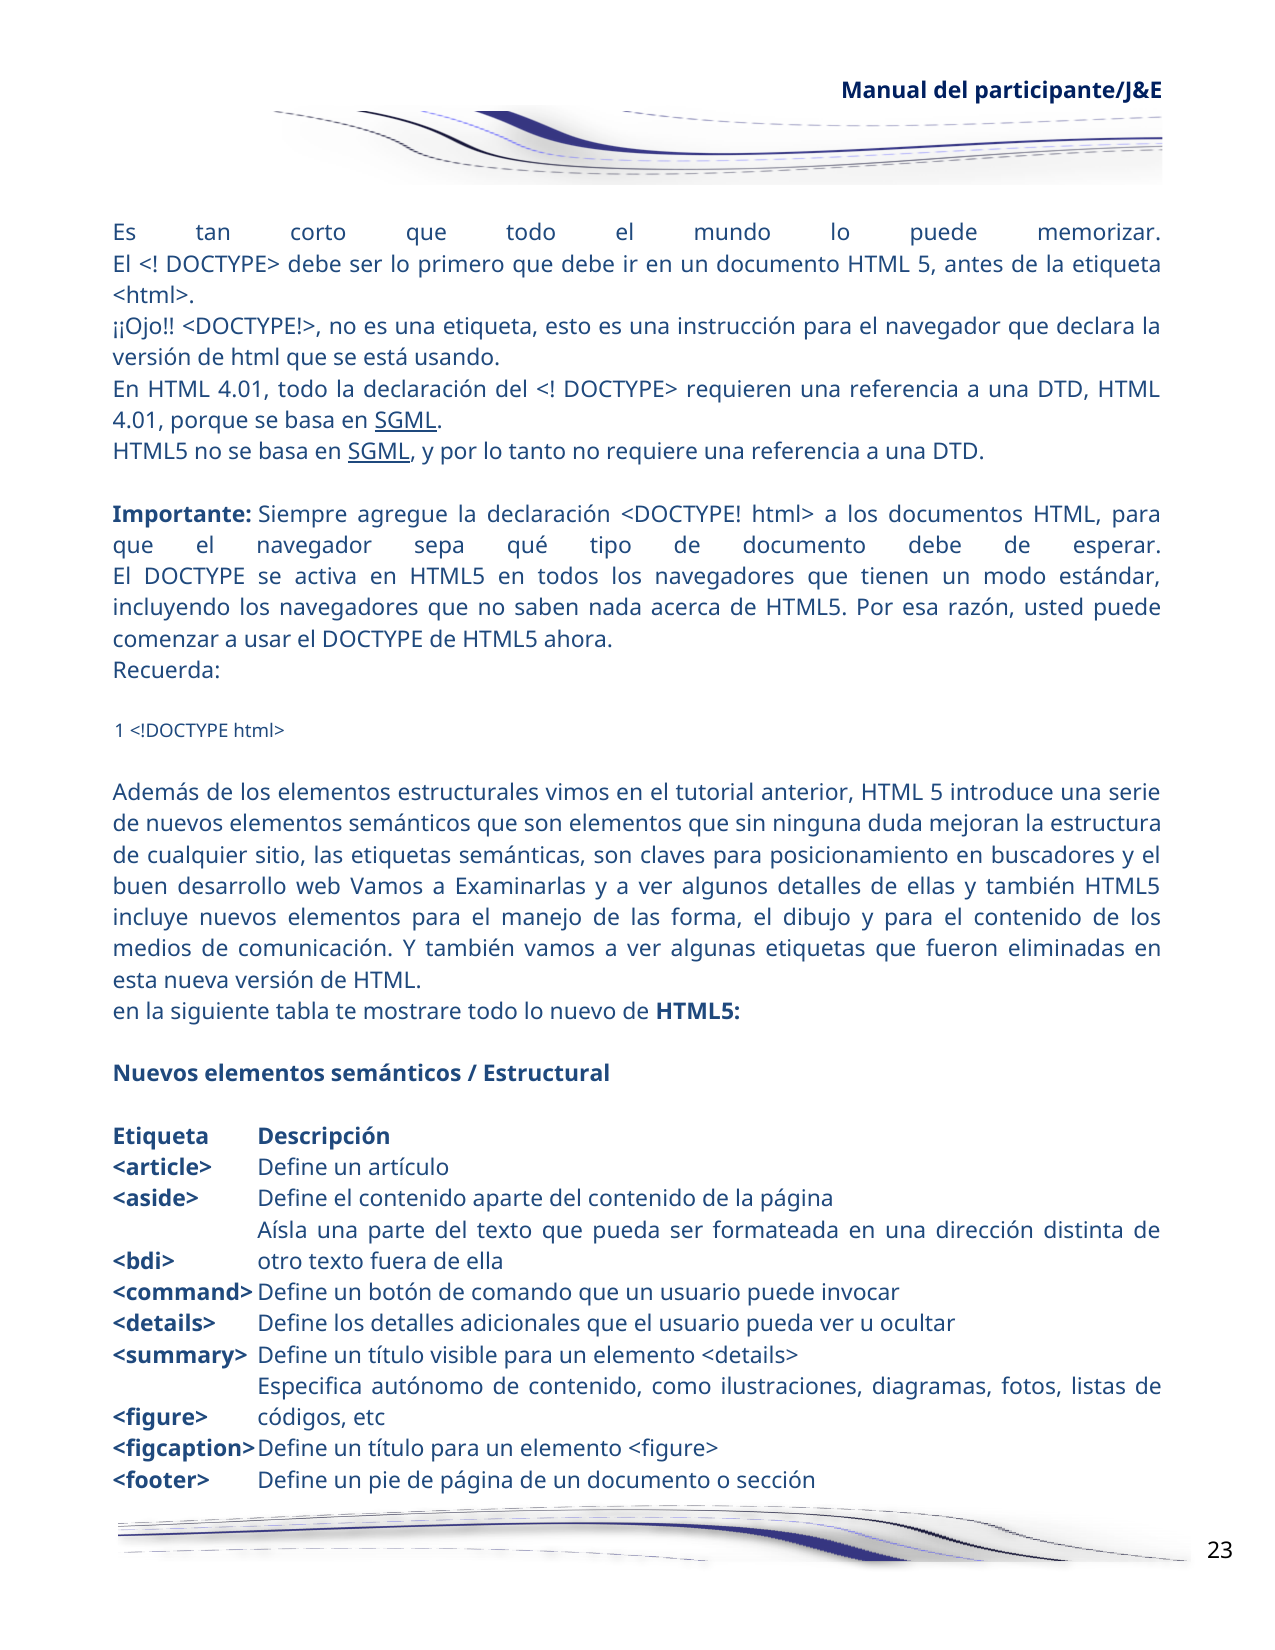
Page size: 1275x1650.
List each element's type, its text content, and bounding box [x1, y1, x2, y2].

subtitle Nuevos elementos semánticos / Estructural [112, 1057, 1162, 1089]
table_cell Define un artículo [257, 1151, 1162, 1182]
table_cell <article> [113, 1151, 257, 1182]
table_cell Define los detalles adicionales que el usuario pueda ver u ocultar [257, 1308, 1162, 1339]
text Además de los elementos estructurales vimos en el tutorial anterior, HTML 5 introduce una serie de nuevos elementos semánticos que son elementos que sin ninguna duda mejoran la estructura de cualquier sitio, las etiquetas semánticas, son claves para posicionamiento en buscadores y el buen desarrollo web Vamos a Examinarlas y a ver algunos detalles de ellas y también HTML5 incluye nuevos elementos para el manejo de las forma, el dibujo y para el contenido de los medios de comunicación. Y también vamos a ver algunas etiquetas que fueron eliminadas en esta nueva versión de HTML. [112, 776, 1162, 995]
text En HTML 4.01, todo la declaración del <! DOCTYPE> requieren una referencia a una DTD, HTML 4.01, porque se basa en SGML. [112, 372, 1162, 435]
table_cell Aísla una parte del texto que pueda ser formateada en una dirección distinta de otro texto fuera de ella [257, 1214, 1162, 1276]
table_header Descripción [257, 1120, 1162, 1151]
table_cell <bdi> [113, 1214, 257, 1276]
table_header 1 [111, 716, 128, 745]
table_header Etiqueta [113, 1120, 257, 1151]
text Importante: Siempre agregue la declaración <DOCTYPE! html> a los documentos HTML, para que el navegador sepa qué tipo de documento debe de esperar. El DOCTYPE se activa en HTML5 en todos los navegadores que tienen un modo estándar, incluyendo los navegadores que no saben nada acerca de HTML5. Por esa razón, usted puede comenzar a usar el DOCTYPE de HTML5 ahora. [112, 497, 1162, 654]
text HTML5 no se basa en SGML, y por lo tanto no requiere una referencia a una DTD. [112, 435, 1162, 466]
picture [118, 1497, 1191, 1562]
table_cell Define el contenido aparte del contenido de la página [257, 1183, 1162, 1214]
text Recuerda: [112, 654, 1162, 685]
table_cell <figure> [113, 1370, 257, 1432]
table_cell <footer> [113, 1464, 257, 1495]
picture [211, 105, 1163, 185]
table_cell <command> [113, 1276, 257, 1307]
table_cell Especifica autónomo de contenido, como ilustraciones, diagramas, fotos, listas de códigos, etc [257, 1370, 1162, 1432]
table_header <!DOCTYPE html> [128, 716, 1170, 745]
table_cell <figcaption> [113, 1433, 257, 1464]
table_cell Define un pie de página de un documento o sección [257, 1464, 1162, 1495]
table_cell Define un título visible para un elemento <details> [257, 1339, 1162, 1370]
text en la siguiente tabla te mostrare todo lo nuevo de HTML5: [112, 995, 1162, 1026]
table_cell <summary> [113, 1339, 257, 1370]
text Es tan corto que todo el mundo lo puede memorizar. El <! DOCTYPE> debe ser lo primero que debe ir en un documento HTML 5, antes de la etiqueta <html>. [112, 216, 1162, 310]
table_cell Define un título para un elemento <figure> [257, 1433, 1162, 1464]
table_cell Define un botón de comando que un usuario puede invocar [257, 1276, 1162, 1307]
text ¡¡Ojo!! <DOCTYPE!>, no es una etiqueta, esto es una instrucción para el navegador que declara la versión de html que se está usando. [112, 310, 1162, 372]
table_cell <details> [113, 1308, 257, 1339]
table_cell <aside> [113, 1183, 257, 1214]
